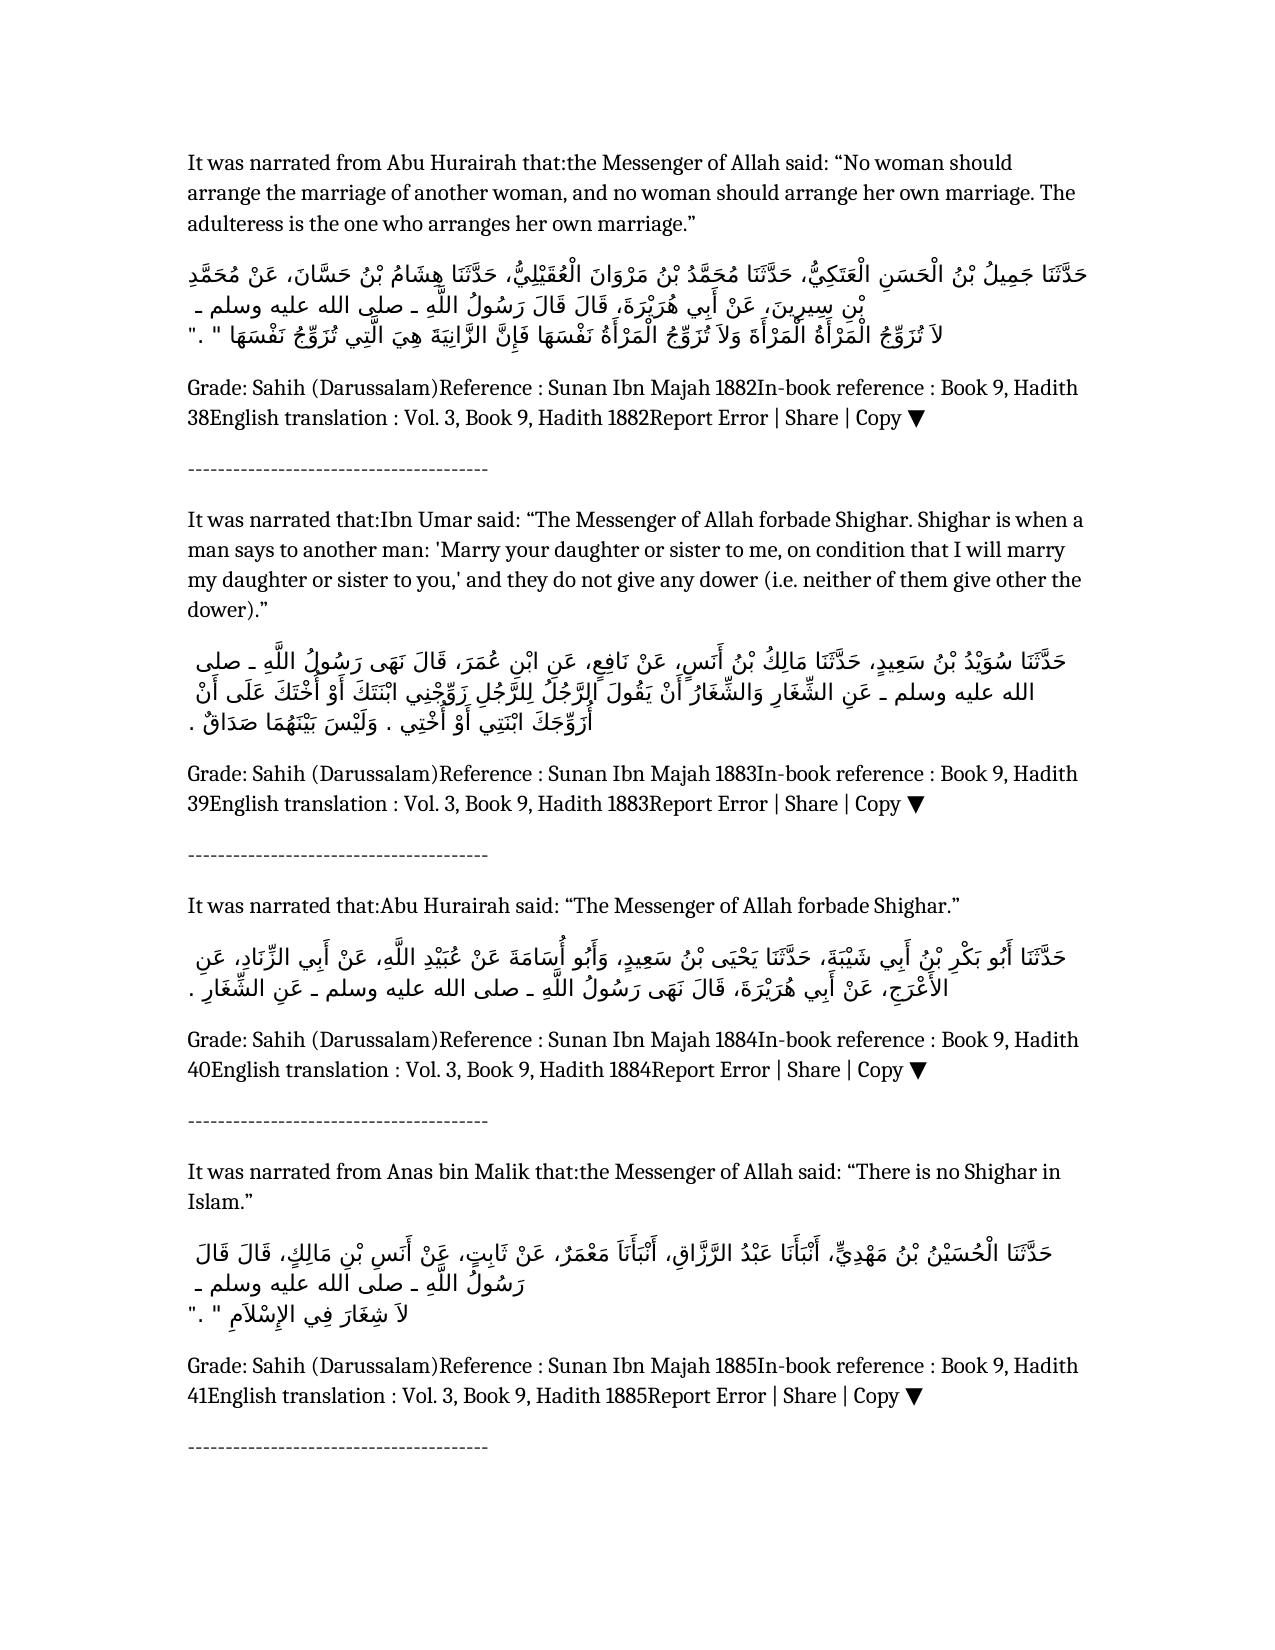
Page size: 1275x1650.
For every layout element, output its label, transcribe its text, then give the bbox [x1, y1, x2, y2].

text It was narrated from Abu Hurairah that:the Messenger of Allah said: “No woman should arrange the marriage of another woman, and no woman should arrange her own marriage. The adulteress is the one who arranges her own marriage.” [187, 150, 1087, 237]
text حَدَّثَنَا أَبُو بَكْرِ بْنُ أَبِي شَيْبَةَ، حَدَّثَنَا يَحْيَى بْنُ سَعِيدٍ، وَأَبُو أُسَامَةَ عَنْ عُبَيْدِ اللَّهِ، عَنْ أَبِي الزِّنَادِ، عَنِ الأَعْرَجِ، عَنْ أَبِي هُرَيْرَةَ، قَالَ نَهَى رَسُولُ اللَّهِ ـ صلى الله عليه وسلم ـ عَنِ الشِّغَارِ ‏.‏ [187, 944, 1087, 1002]
text حَدَّثَنَا جَمِيلُ بْنُ الْحَسَنِ الْعَتَكِيُّ، حَدَّثَنَا مُحَمَّدُ بْنُ مَرْوَانَ الْعُقَيْلِيُّ، حَدَّثَنَا هِشَامُ بْنُ حَسَّانَ، عَنْ مُحَمَّدِ بْنِ سِيرِينَ، عَنْ أَبِي هُرَيْرَةَ، قَالَ قَالَ رَسُولُ اللَّهِ ـ صلى الله عليه وسلم ـ ‏ "‏ لاَ تُزَوِّجُ الْمَرْأَةُ الْمَرْأَةَ وَلاَ تُزَوِّجُ الْمَرْأَةُ نَفْسَهَا فَإِنَّ الزَّانِيَةَ هِيَ الَّتِي تُزَوِّجُ نَفْسَهَا ‏"‏ ‏.‏ [187, 261, 1087, 349]
text It was narrated that:Abu Hurairah said: “The Messenger of Allah forbade Shighar.” [187, 893, 1087, 920]
text حَدَّثَنَا سُوَيْدُ بْنُ سَعِيدٍ، حَدَّثَنَا مَالِكُ بْنُ أَنَسٍ، عَنْ نَافِعٍ، عَنِ ابْنِ عُمَرَ، قَالَ نَهَى رَسُولُ اللَّهِ ـ صلى الله عليه وسلم ـ عَنِ الشِّغَارِ وَالشِّغَارُ أَنْ يَقُولَ الرَّجُلُ لِلرَّجُلِ زَوِّجْنِي ابْنَتَكَ أَوْ أُخْتَكَ عَلَى أَنْ أُزَوِّجَكَ ابْنَتِي أَوْ أُخْتِي ‏.‏ وَلَيْسَ بَيْنَهُمَا صَدَاقٌ ‏.‏ [187, 648, 1087, 736]
text ---------------------------------------- [187, 456, 1087, 482]
text Grade: Sahih (Darussalam)Reference : Sunan Ibn Majah 1884In-book reference : Book 9, Hadith 40English translation : Vol. 3, Book 9, Hadith 1884Report Error | Share | Copy ▼ [187, 1026, 1087, 1083]
text ---------------------------------------- [187, 842, 1087, 869]
text It was narrated from Anas bin Malik that:the Messenger of Allah said: “There is no Shighar in Islam.” [187, 1159, 1087, 1215]
text ---------------------------------------- [187, 1108, 1087, 1134]
text حَدَّثَنَا الْحُسَيْنُ بْنُ مَهْدِيٍّ، أَنْبَأَنَا عَبْدُ الرَّزَّاقِ، أَنْبَأَنَاَ مَعْمَرٌ، عَنْ ثَابِتٍ، عَنْ أَنَسِ بْنِ مَالِكٍ، قَالَ قَالَ رَسُولُ اللَّهِ ـ صلى الله عليه وسلم ـ ‏ "‏ لاَ شِغَارَ فِي الإِسْلاَمِ ‏"‏ ‏.‏ [187, 1240, 1087, 1328]
text Grade: Sahih (Darussalam)Reference : Sunan Ibn Majah 1882In-book reference : Book 9, Hadith 38English translation : Vol. 3, Book 9, Hadith 1882Report Error | Share | Copy ▼ [187, 374, 1087, 431]
text Grade: Sahih (Darussalam)Reference : Sunan Ibn Majah 1885In-book reference : Book 9, Hadith 41English translation : Vol. 3, Book 9, Hadith 1885Report Error | Share | Copy ▼ [187, 1353, 1087, 1409]
text Grade: Sahih (Darussalam)Reference : Sunan Ibn Majah 1883In-book reference : Book 9, Hadith 39English translation : Vol. 3, Book 9, Hadith 1883Report Error | Share | Copy ▼ [187, 761, 1087, 818]
text ---------------------------------------- [187, 1434, 1087, 1461]
text It was narrated that:Ibn Umar said: “The Messenger of Allah forbade Shighar. Shighar is when a man says to another man: 'Marry your daughter or sister to me, on condition that I will marry my daughter or sister to you,' and they do not give any dower (i.e. neither of them give other the dower).” [187, 507, 1087, 624]
